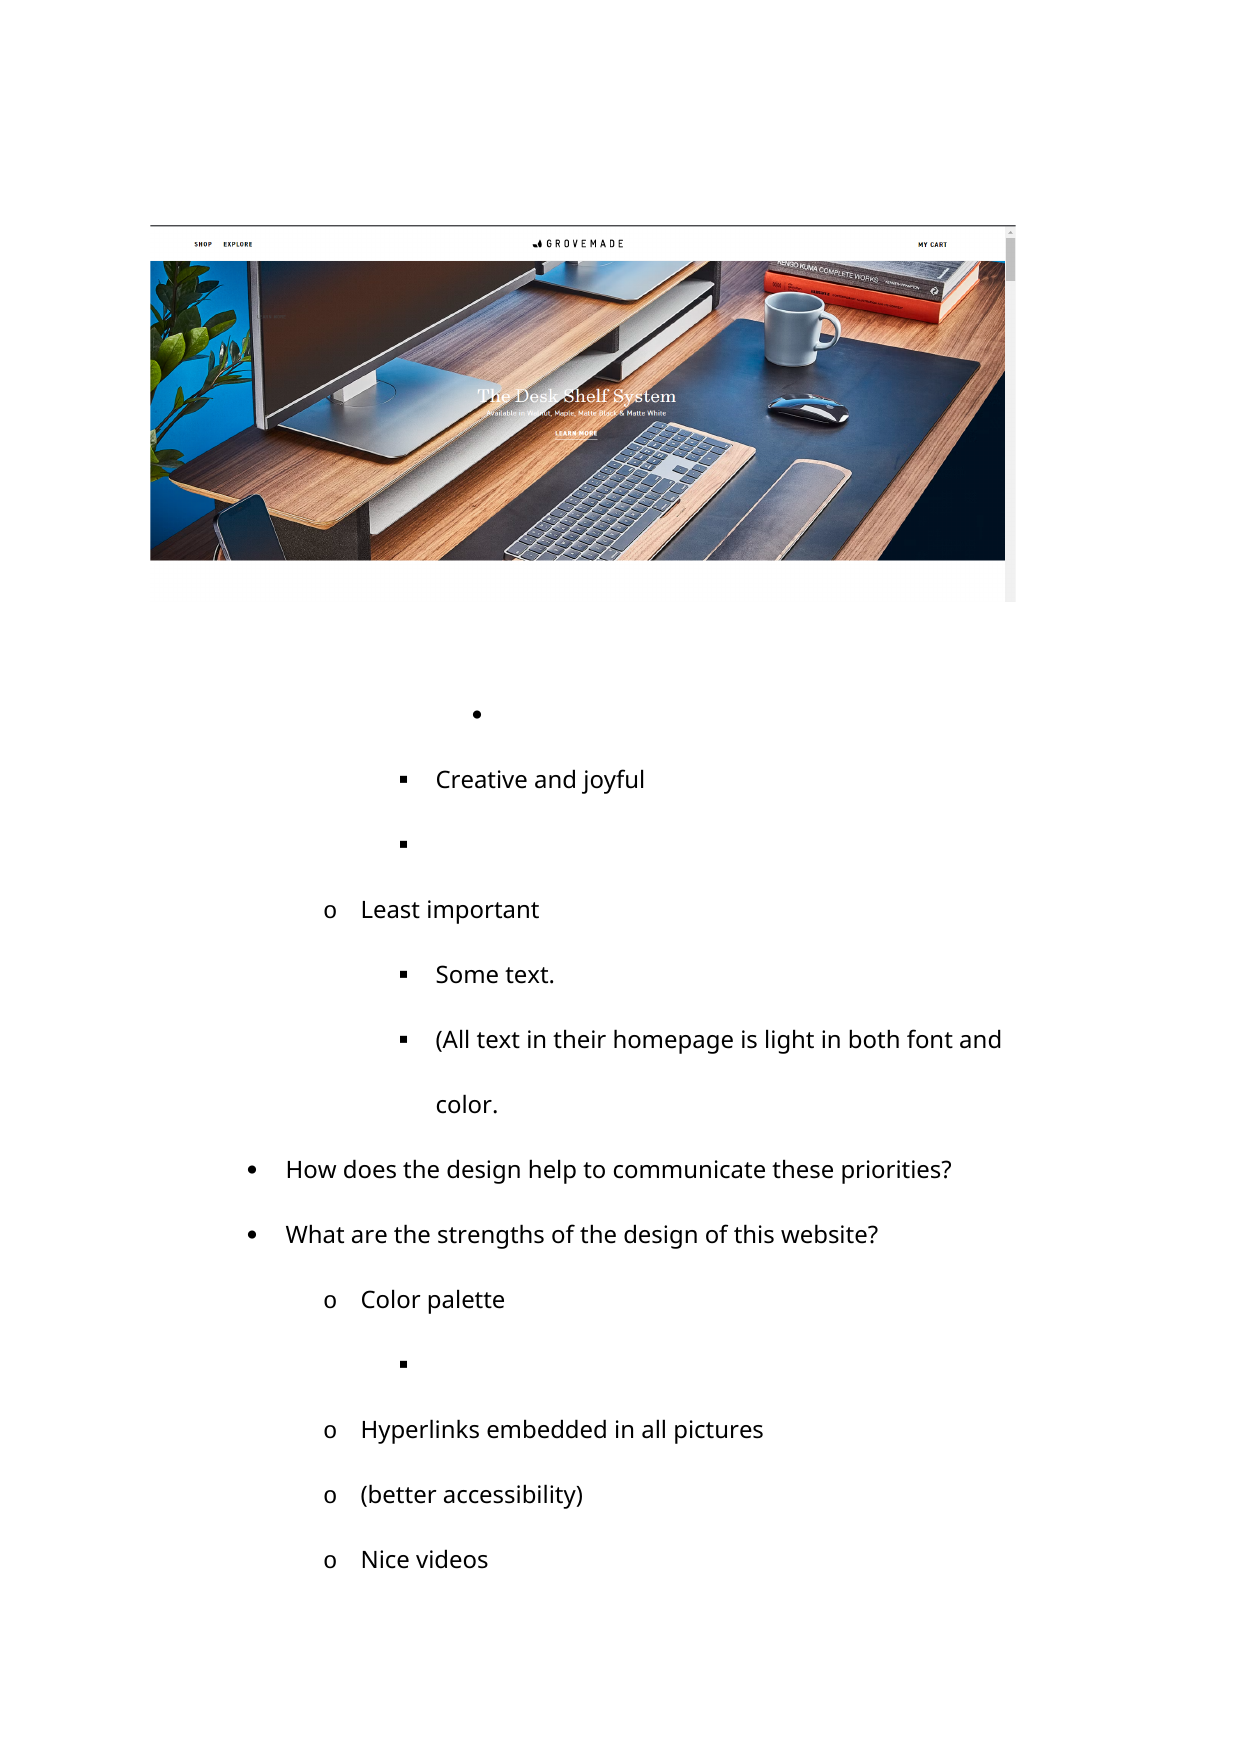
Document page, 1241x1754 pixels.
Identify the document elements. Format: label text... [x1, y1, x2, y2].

list What are the strengths of the design of this website? [248, 1202, 1030, 1267]
list Creative and joyful [398, 747, 1030, 812]
list (better accessibility) [323, 1462, 1030, 1527]
list How does the design help to communicate these priorities? [248, 1137, 1030, 1202]
picture [150, 225, 1016, 602]
picture [150, 313, 154, 323]
list Some text. [398, 942, 1030, 1007]
list Nice videos [323, 1527, 1030, 1592]
list Hyperlinks embedded in all pictures [323, 1397, 1030, 1462]
list Least important [323, 877, 1030, 942]
list (All text in their homepage is light in both font and color. [398, 1007, 1030, 1137]
list Color palette [323, 1267, 1030, 1332]
